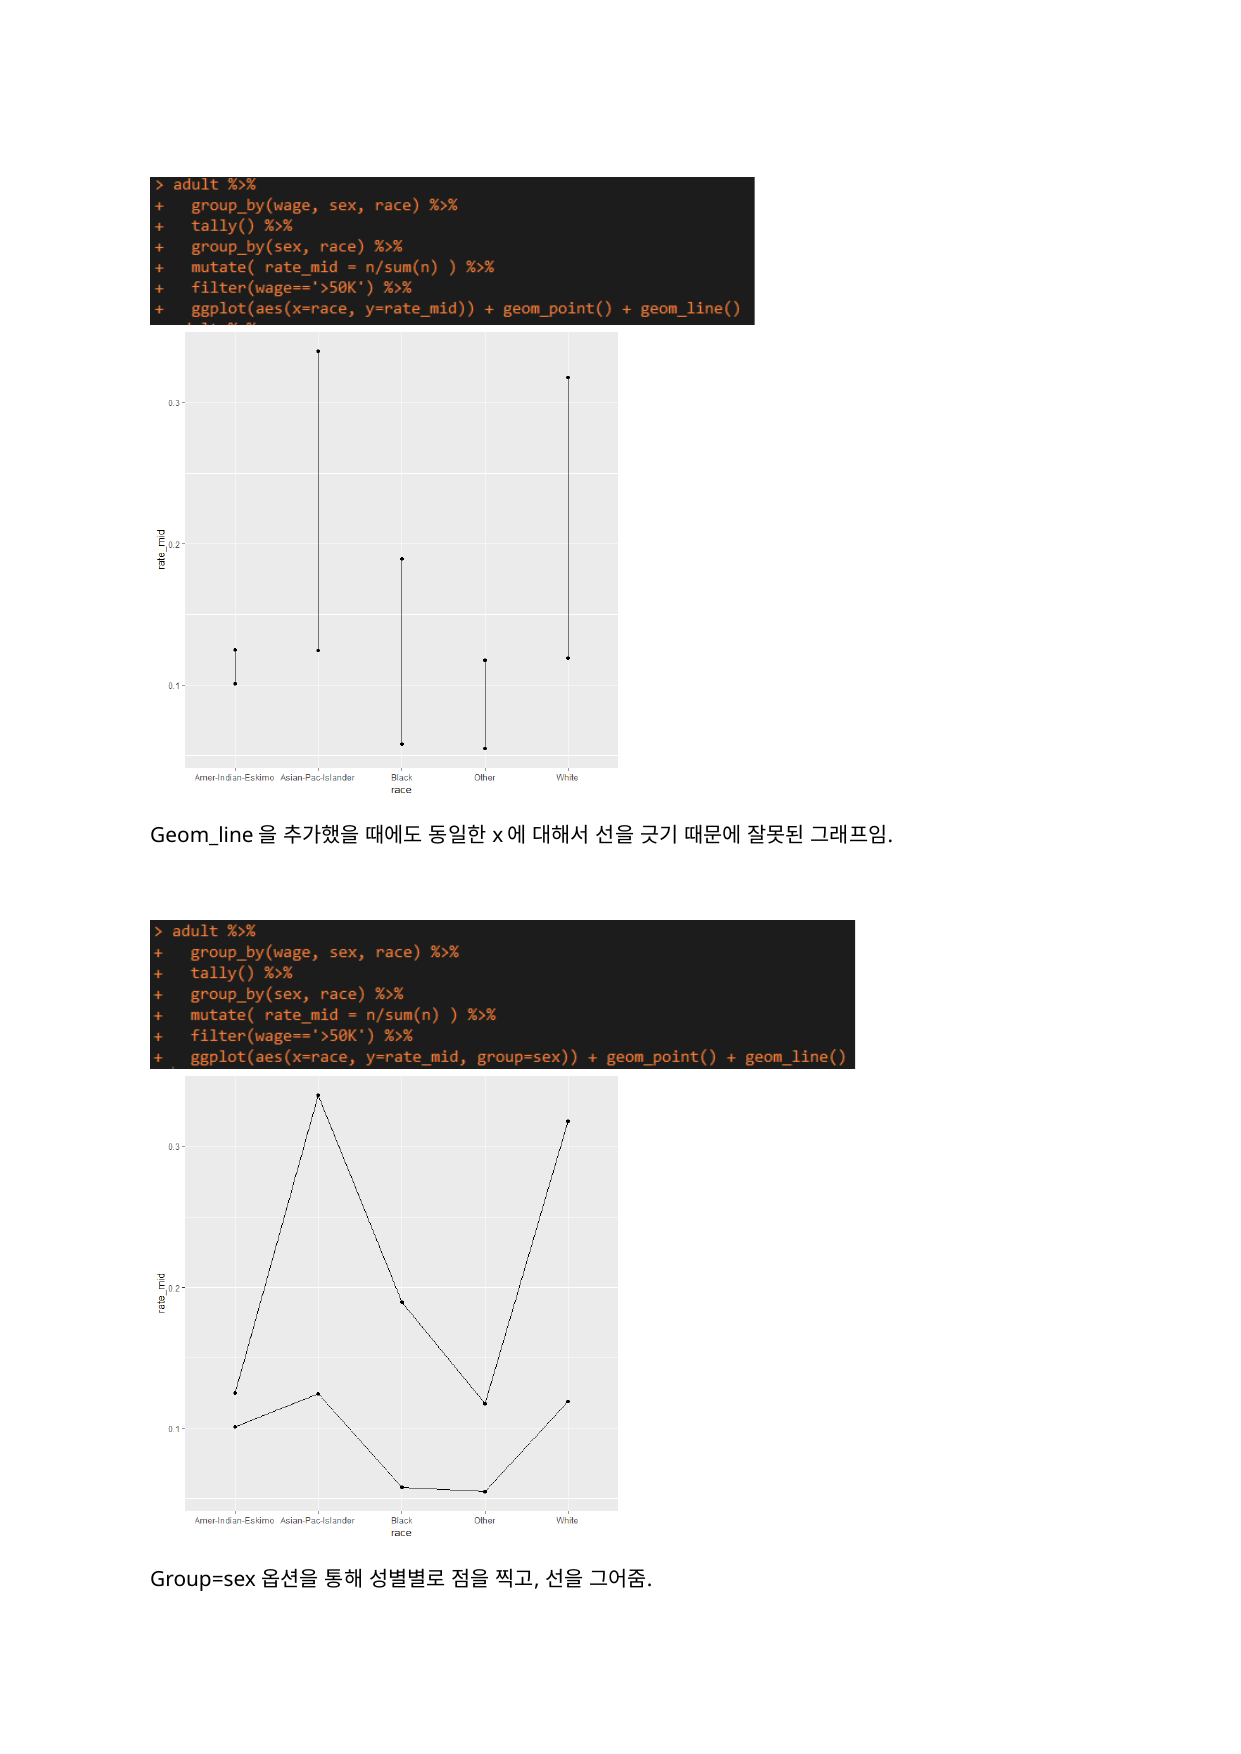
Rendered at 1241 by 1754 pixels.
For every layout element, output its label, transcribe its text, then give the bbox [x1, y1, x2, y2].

text Geom_line을 추가했을 때에도 동일한 x에 대해서 선을 긋기 때문에 잘못된 그래프임. [150, 818, 1090, 848]
picture [150, 177, 755, 325]
picture [150, 920, 855, 1069]
picture [150, 1070, 623, 1543]
text Group=sex 옵션을 통해 성별별로 점을 찍고, 선을 그어줌. [150, 1562, 1090, 1592]
picture [150, 327, 623, 800]
